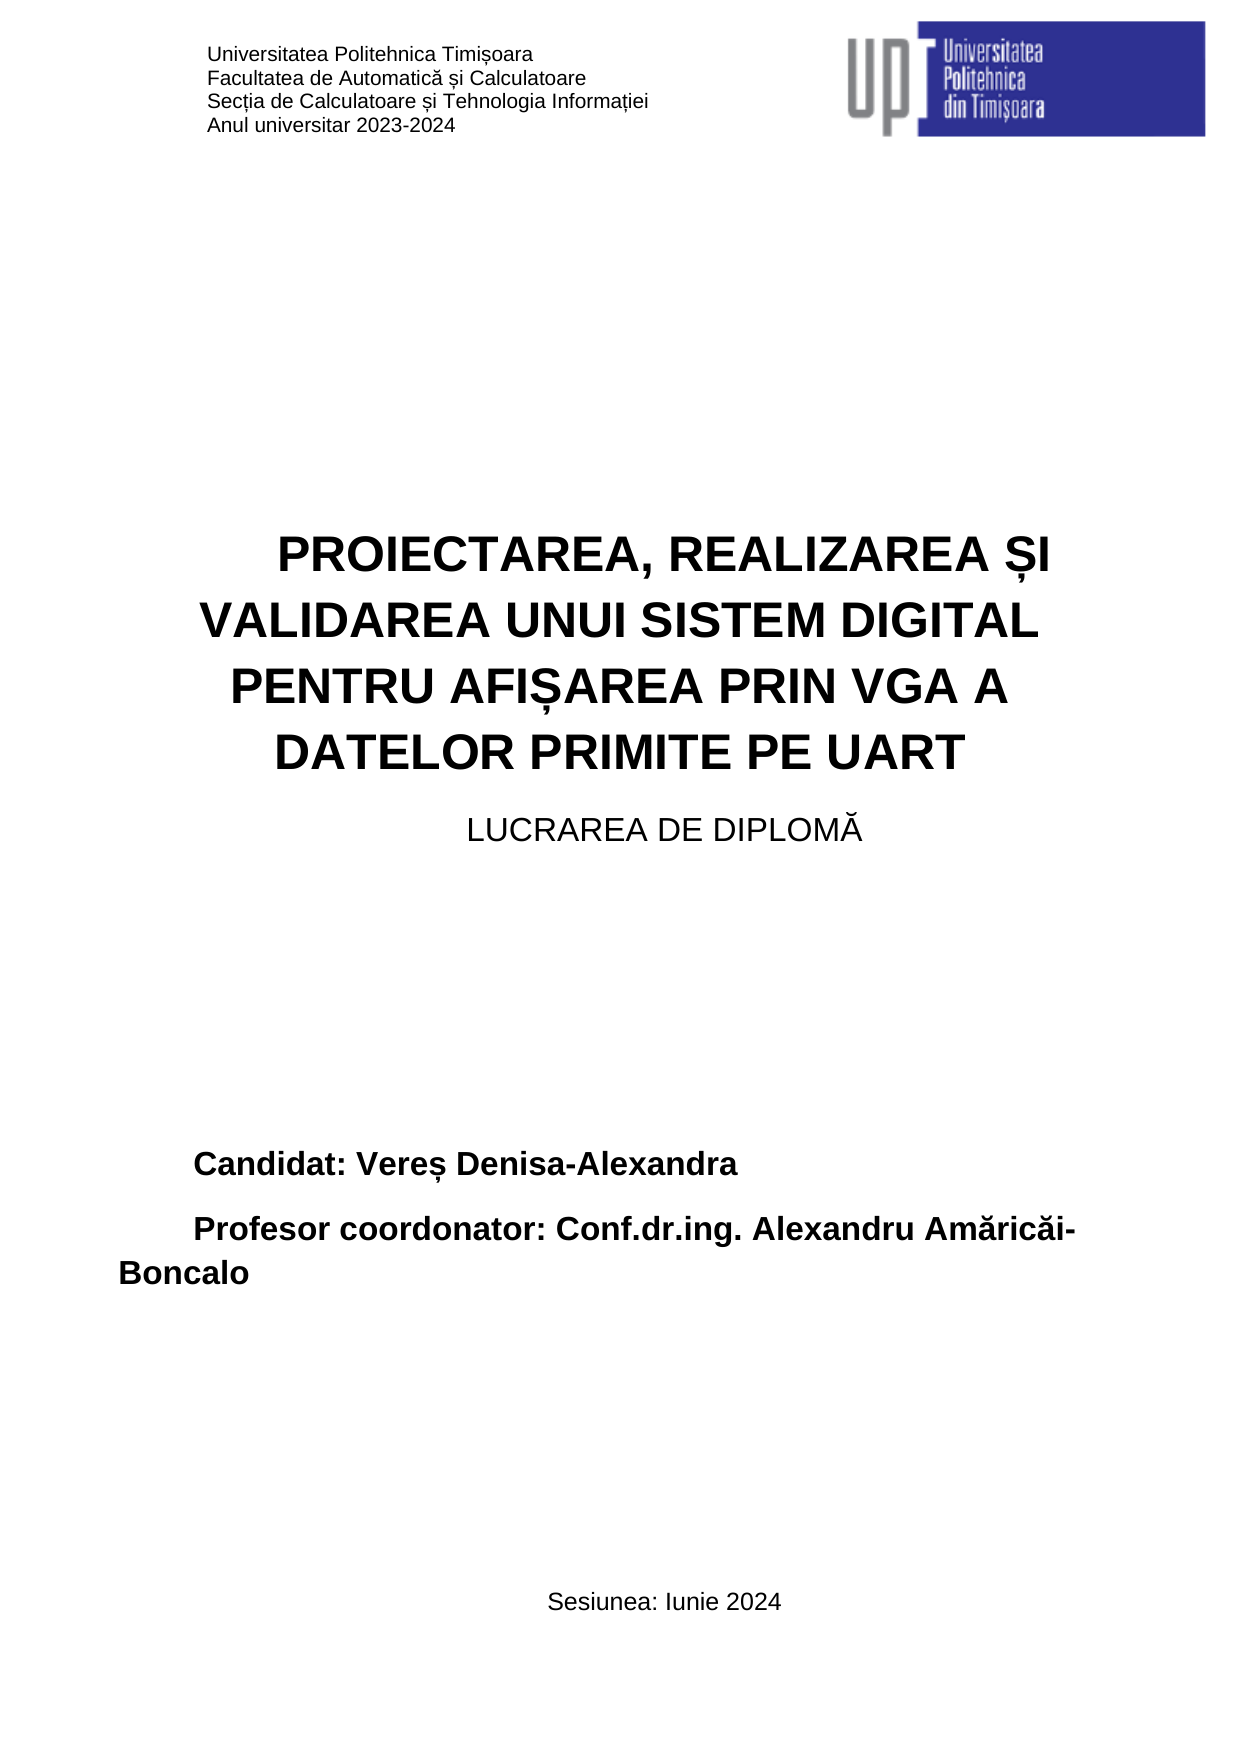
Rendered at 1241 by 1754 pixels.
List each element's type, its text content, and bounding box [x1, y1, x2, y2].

text LUCRAREA DE DIPLOMĂ [118, 810, 1122, 848]
text Profesor coordonator: Conf.dr.ing. Alexandru Amăricăi-Boncalo [118, 1209, 1122, 1292]
text Sesiunea: Iunie 2024 [118, 1587, 1122, 1616]
text PROIECTAREA, REALIZAREA ȘI VALIDAREA UNUI SISTEM DIGITAL PENTRU AFIȘAREA PRIN VGA A DATELOR PRIMITE PE UART [118, 525, 1122, 780]
picture [839, 21, 1204, 137]
text Candidat: Vereș Denisa-Alexandra [118, 1144, 1122, 1182]
